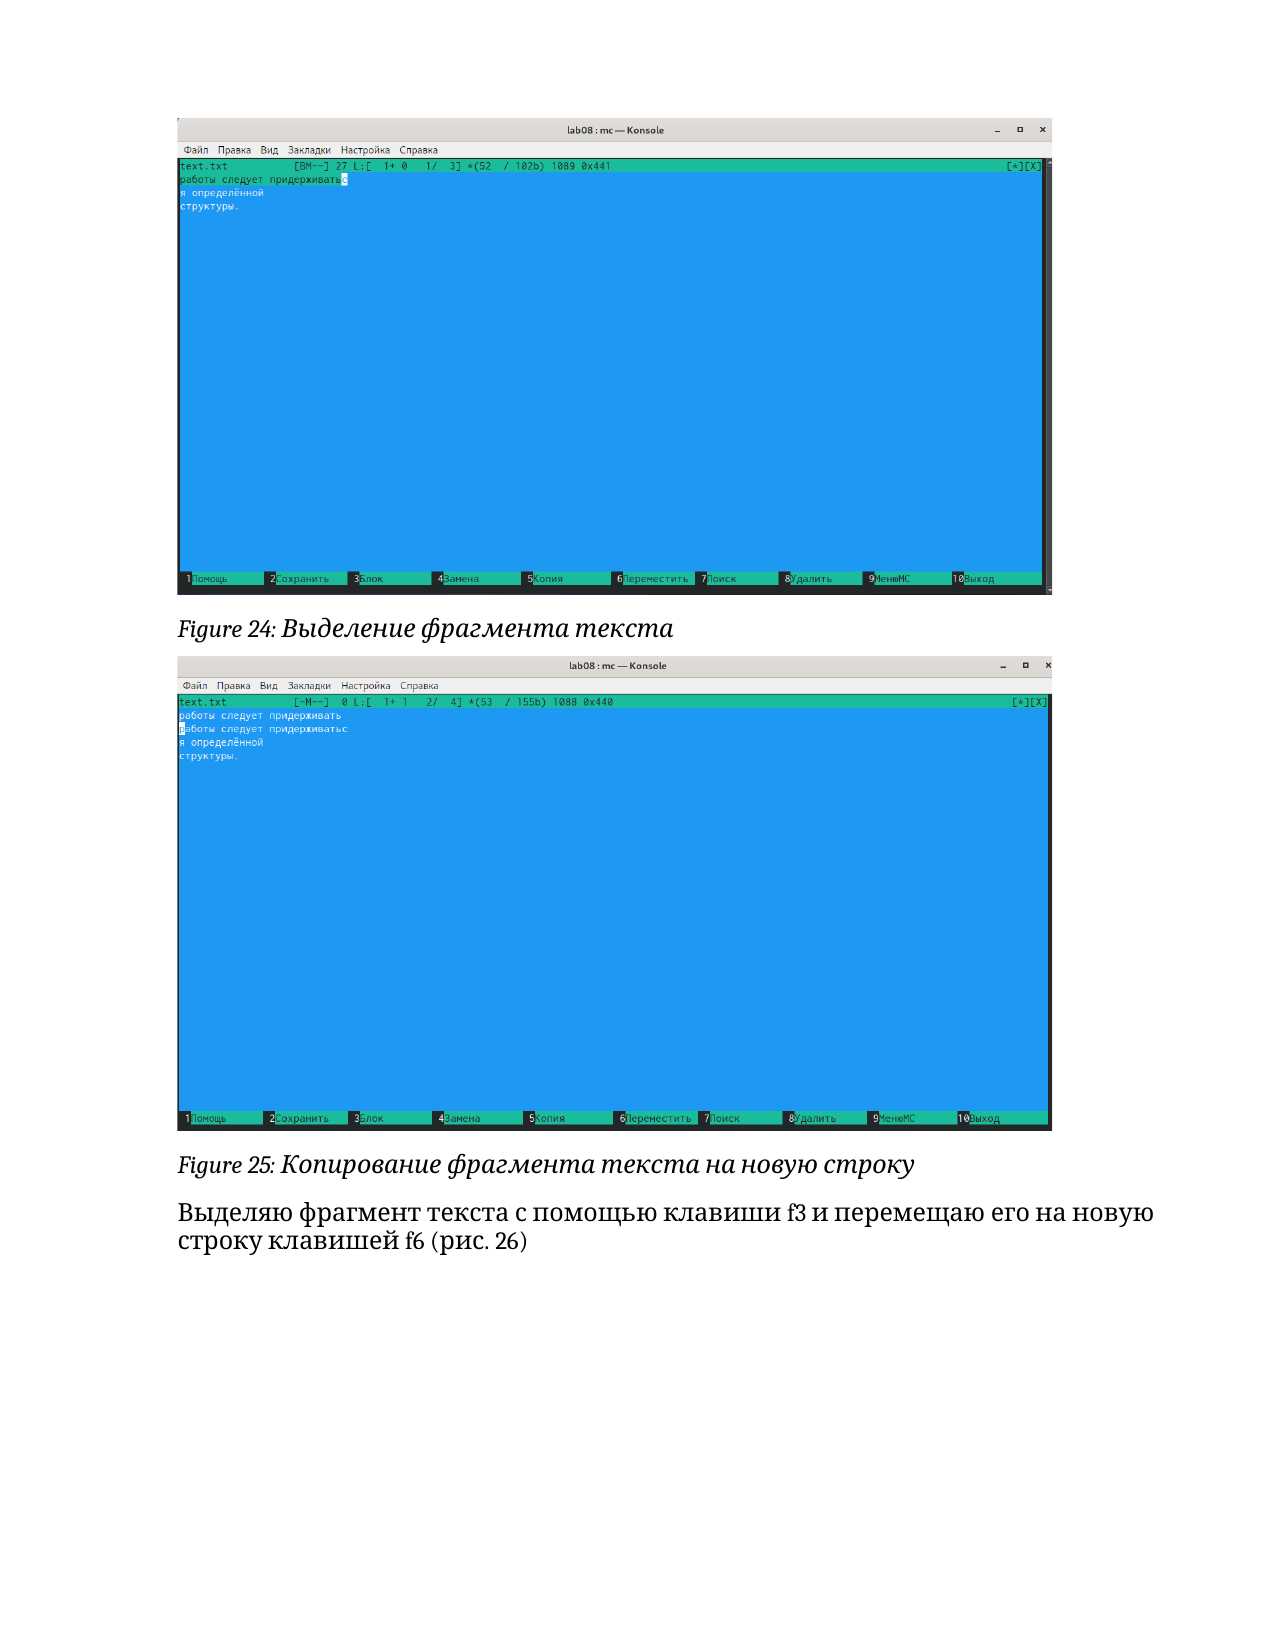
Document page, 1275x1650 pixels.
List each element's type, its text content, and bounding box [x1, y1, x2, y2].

picture [177, 118, 1053, 595]
text Выделяю фрагмент текста с помощью клавиши f3 и перемещаю его на новую строку клавишей f6 (рис. 26) [177, 1198, 1186, 1256]
text Figure 25: Копирование фрагмента текста на новую строку [177, 1151, 1186, 1180]
picture [177, 656, 1053, 1131]
text Figure 24: Выделение фрагмента текста [177, 615, 1186, 644]
